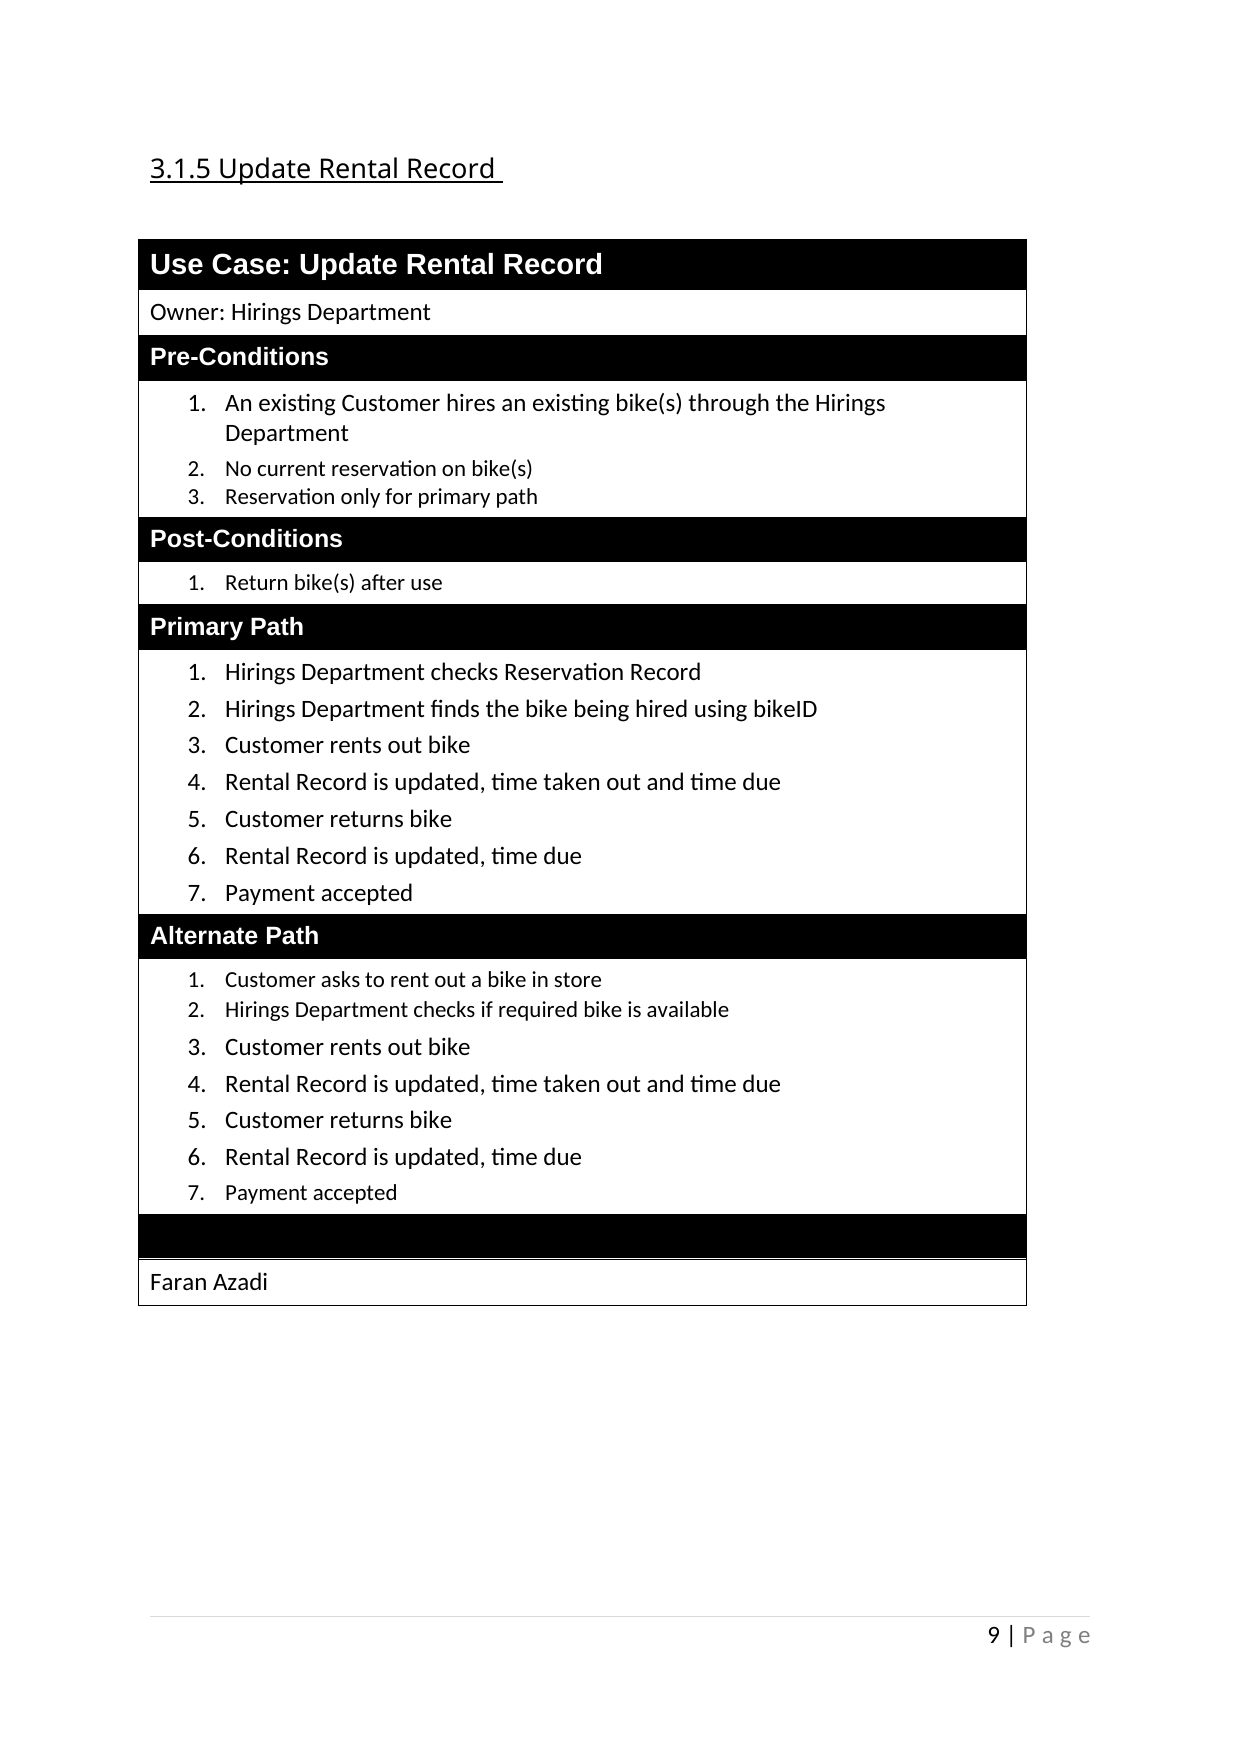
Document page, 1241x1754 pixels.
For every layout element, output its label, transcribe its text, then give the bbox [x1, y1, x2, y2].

table_cell Customer asks to rent out a bike in store Hirings Department checks if required bike is available Customer rents out bike Rental Record is updated, time taken out and time due Customer returns bike Rental Record is updated, time due Payment accepted [139, 959, 1026, 1214]
table_cell Faran Azadi [139, 1260, 1026, 1305]
table_cell Alternate Path [139, 915, 1026, 958]
table_cell Hirings Department checks Reservation Record Hirings Department finds the bike being hired using bikeID Customer rents out bike Rental Record is updated, time taken out and time due Customer returns bike Rental Record is updated, time due Payment accepted [139, 650, 1026, 913]
table_cell Post-Conditions [139, 518, 1026, 561]
table_cell Primary Path [139, 605, 1026, 649]
table_cell Pre-Conditions [139, 336, 1026, 380]
table_header Use Case: Update Rental Record [139, 240, 1026, 289]
table_cell An existing Customer hires an existing bike(s) through the Hirings Department No current reservation on bike(s) Reservation only for primary path [139, 381, 1026, 517]
subtitle 3.1.5 Update Rental Record [150, 150, 1090, 187]
table_cell Owner: Hirings Department [139, 290, 1026, 335]
table_cell [139, 1215, 1026, 1258]
table_cell Return bike(s) after use [139, 562, 1026, 604]
